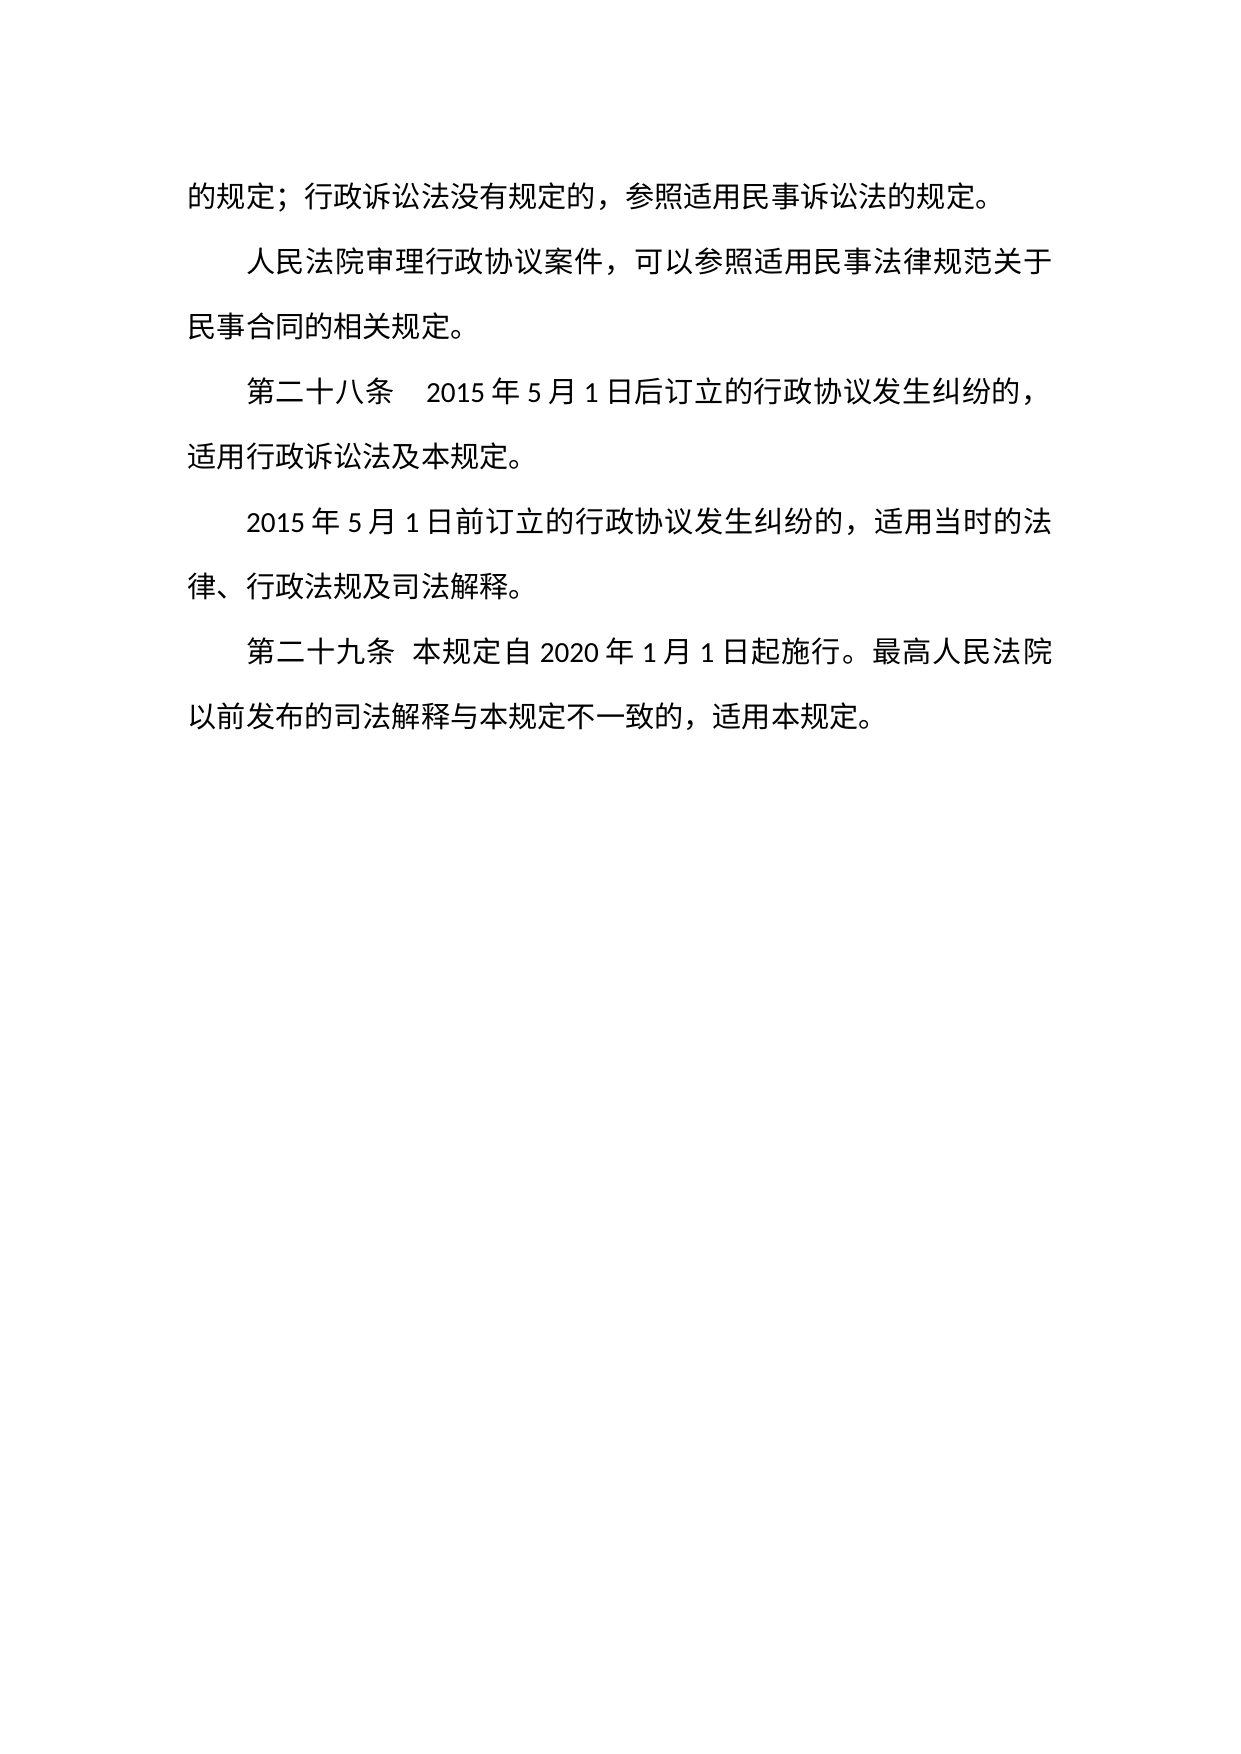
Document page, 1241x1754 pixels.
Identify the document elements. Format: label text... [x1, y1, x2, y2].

text 第二十九条 本规定自2020年1月1日起施行。最高人民法院以前发布的司法解释与本规定不一致的，适用本规定。 [187, 617, 1053, 747]
text 第二十八条 2015年5月1日后订立的行政协议发生纠纷的，适用行政诉讼法及本规定。 [187, 357, 1053, 487]
text 人民法院审理行政协议案件，可以参照适用民事法律规范关于民事合同的相关规定。 [187, 227, 1053, 357]
text 2015年5月1日前订立的行政协议发生纠纷的，适用当时的法律、行政法规及司法解释。 [187, 487, 1053, 617]
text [187, 162, 1053, 227]
